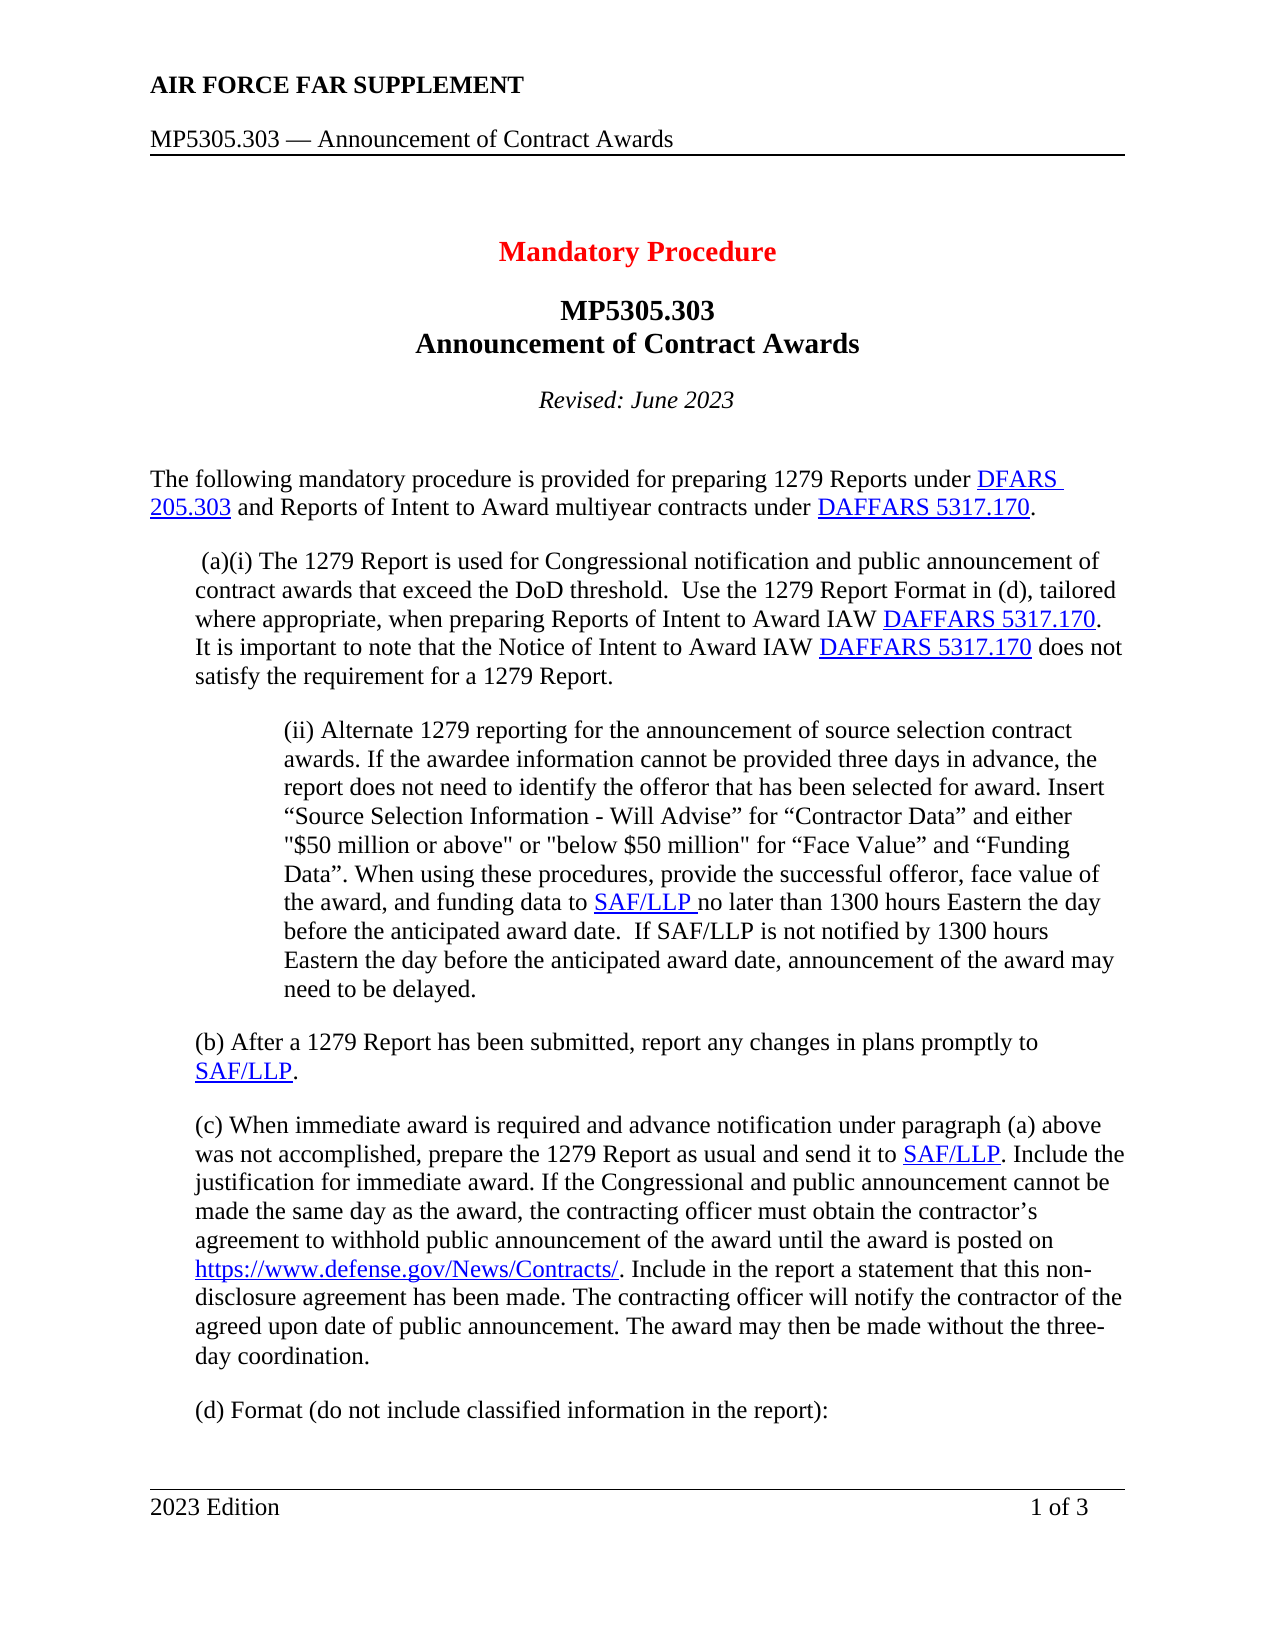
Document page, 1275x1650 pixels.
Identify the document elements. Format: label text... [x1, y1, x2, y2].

text Revised: June 2023 [150, 385, 1125, 414]
subtitle MP5305.303 Announcement of Contract Awards [150, 293, 1125, 360]
list (c) When immediate award is required and advance notification under paragraph (a) above was not accomplished, prepare the 1279 Report as usual and send it to SAF/LLP. Include the justification for immediate award. If the Congressional and public announcement cannot be made the same day as the award, the contracting officer must obtain the contractor’s agreement to withhold public announcement of the award until the award is posted on https://www.defense.gov/News/Contracts/. Include in the report a statement that this non-disclosure agreement has been made. The contracting officer will notify the contractor of the agreed upon date of public announcement. The award may then be made without the three-day coordination. [195, 1110, 1125, 1371]
subtitle Mandatory Procedure [150, 234, 1125, 268]
list (b) After a 1279 Report has been submitted, report any changes in plans promptly to SAF/LLP. [195, 1027, 1125, 1085]
list (ii) Alternate 1279 reporting for the announcement of source selection contract awards. If the awardee information cannot be provided three days in advance, the report does not need to identify the offeror that has been selected for award. Insert “Source Selection Information - Will Advise” for “Contractor Data” and either "$50 million or above" or "below $50 million" for “Face Value” and “Funding Data”. When using these procedures, provide the successful offeror, face value of the award, and funding data to SAF/LLP no later than 1300 hours Eastern the day before the anticipated award date. If SAF/LLP is not notified by 1300 hours Eastern the day before the anticipated award date, announcement of the award may need to be delayed. [283, 715, 1125, 1002]
list (a)(i) The 1279 Report is used for Congressional notification and public announcement of contract awards that exceed the DoD threshold. Use the 1279 Report Format in (d), tailored where appropriate, when preparing Reports of Intent to Award IAW DAFFARS 5317.170. It is important to note that the Notice of Intent to Award IAW DAFFARS 5317.170 does not satisfy the requirement for a 1279 Report. [195, 546, 1125, 690]
list (d) Format (do not include classified information in the report): [195, 1396, 1125, 1424]
text The following mandatory procedure is provided for preparing 1279 Reports under DFARS 205.303 and Reports of Intent to Award multiyear contracts under DAFFARS 5317.170. [150, 464, 1125, 521]
